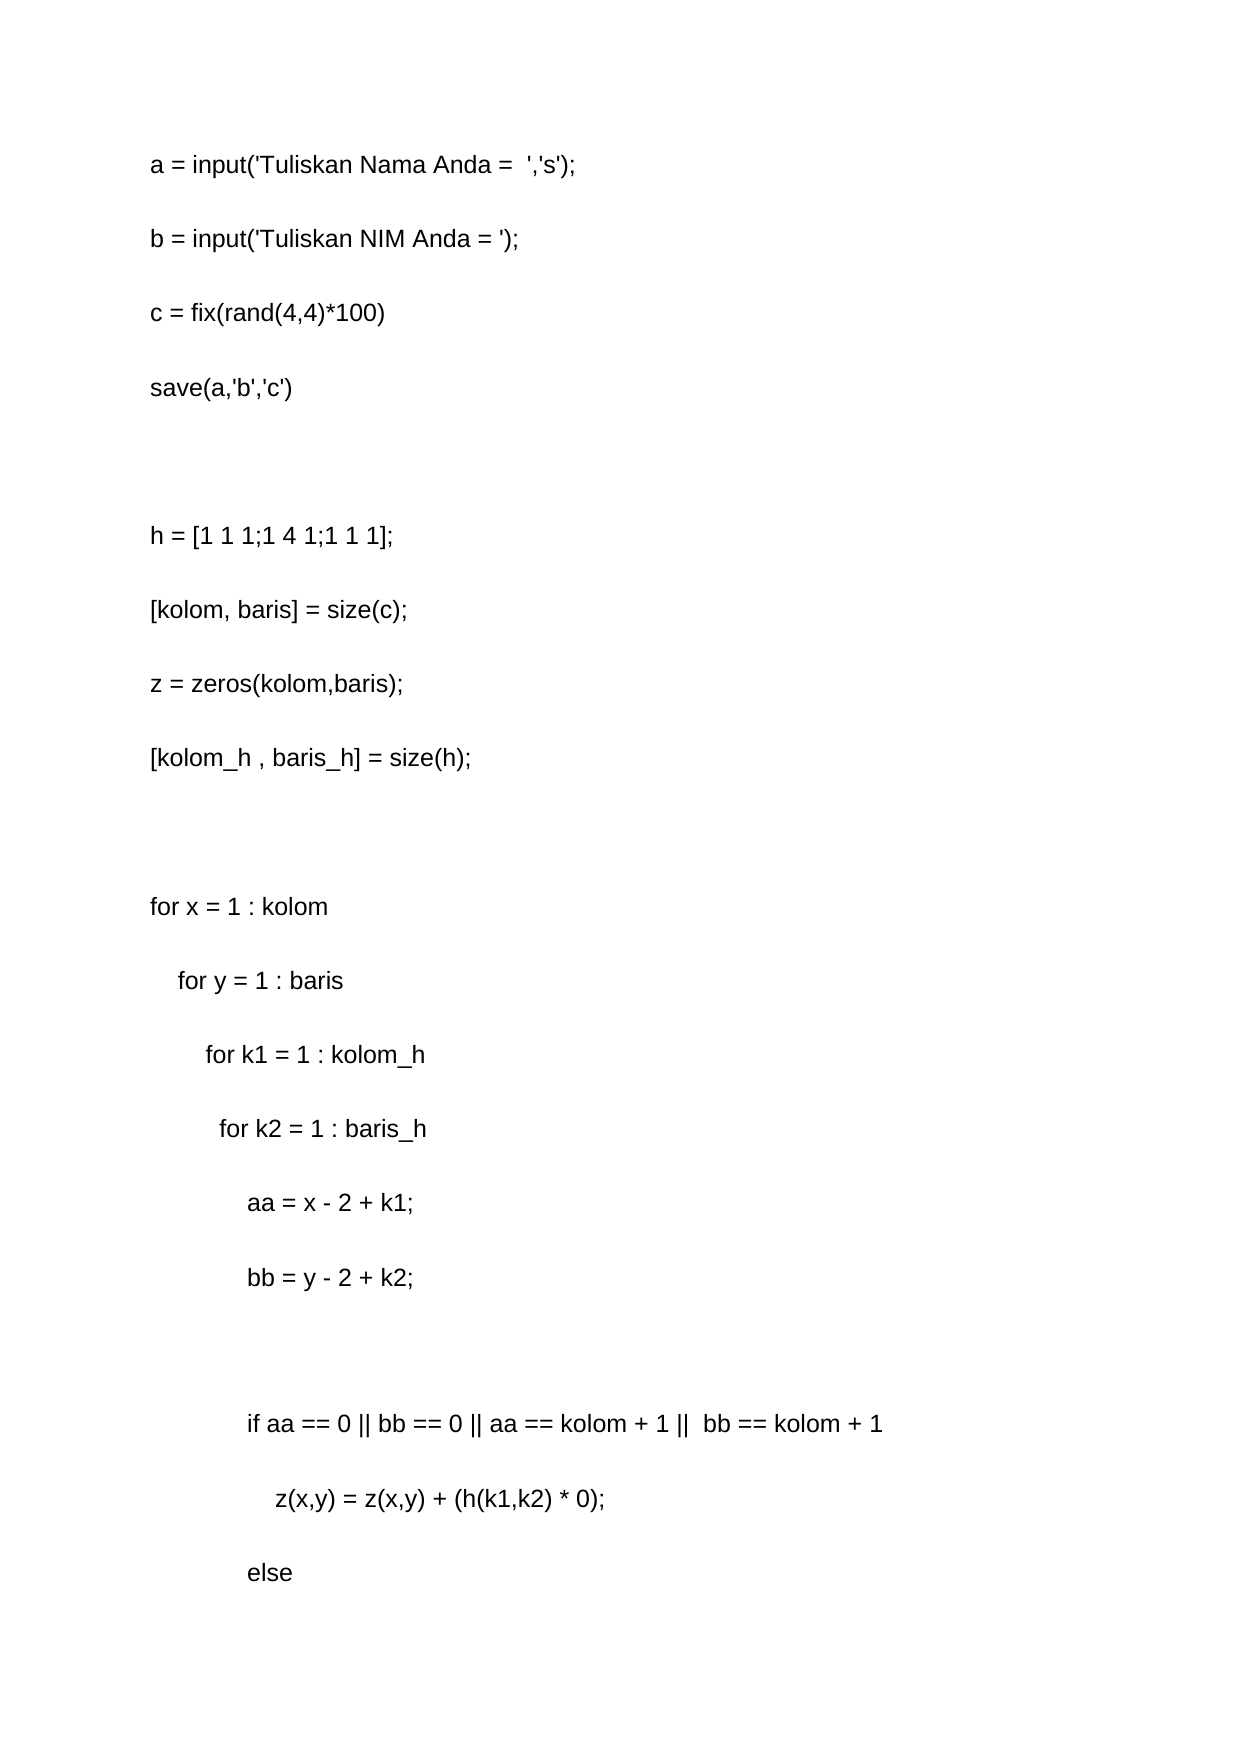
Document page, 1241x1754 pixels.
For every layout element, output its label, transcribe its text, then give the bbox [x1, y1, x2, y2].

text for k2 = 1 : baris_h [150, 1114, 1090, 1143]
text c = fix(rand(4,4)*100) [150, 298, 1090, 327]
text for y = 1 : baris [150, 966, 1090, 994]
text save(a,'b','c') [150, 372, 1090, 401]
text b = input('Tuliskan NIM Anda = '); [150, 224, 1090, 253]
text z = zeros(kolom,baris); [150, 669, 1090, 698]
text z(x,y) = z(x,y) + (h(k1,k2) * 0); [150, 1483, 1090, 1512]
text for x = 1 : kolom [150, 892, 1090, 920]
text [kolom_h , baris_h] = size(h); [150, 743, 1090, 772]
text aa = x - 2 + k1; [150, 1188, 1090, 1217]
text a = input('Tuliskan Nama Anda = ','s'); [150, 150, 1090, 179]
text if aa == 0 || bb == 0 || aa == kolom + 1 || bb == kolom + 1 [150, 1409, 1090, 1438]
text bb = y - 2 + k2; [150, 1262, 1090, 1291]
text else [150, 1558, 1090, 1586]
text h = [1 1 1;1 4 1;1 1 1]; [150, 521, 1090, 549]
text [kolom, baris] = size(c); [150, 595, 1090, 624]
text for k1 = 1 : kolom_h [150, 1040, 1090, 1069]
